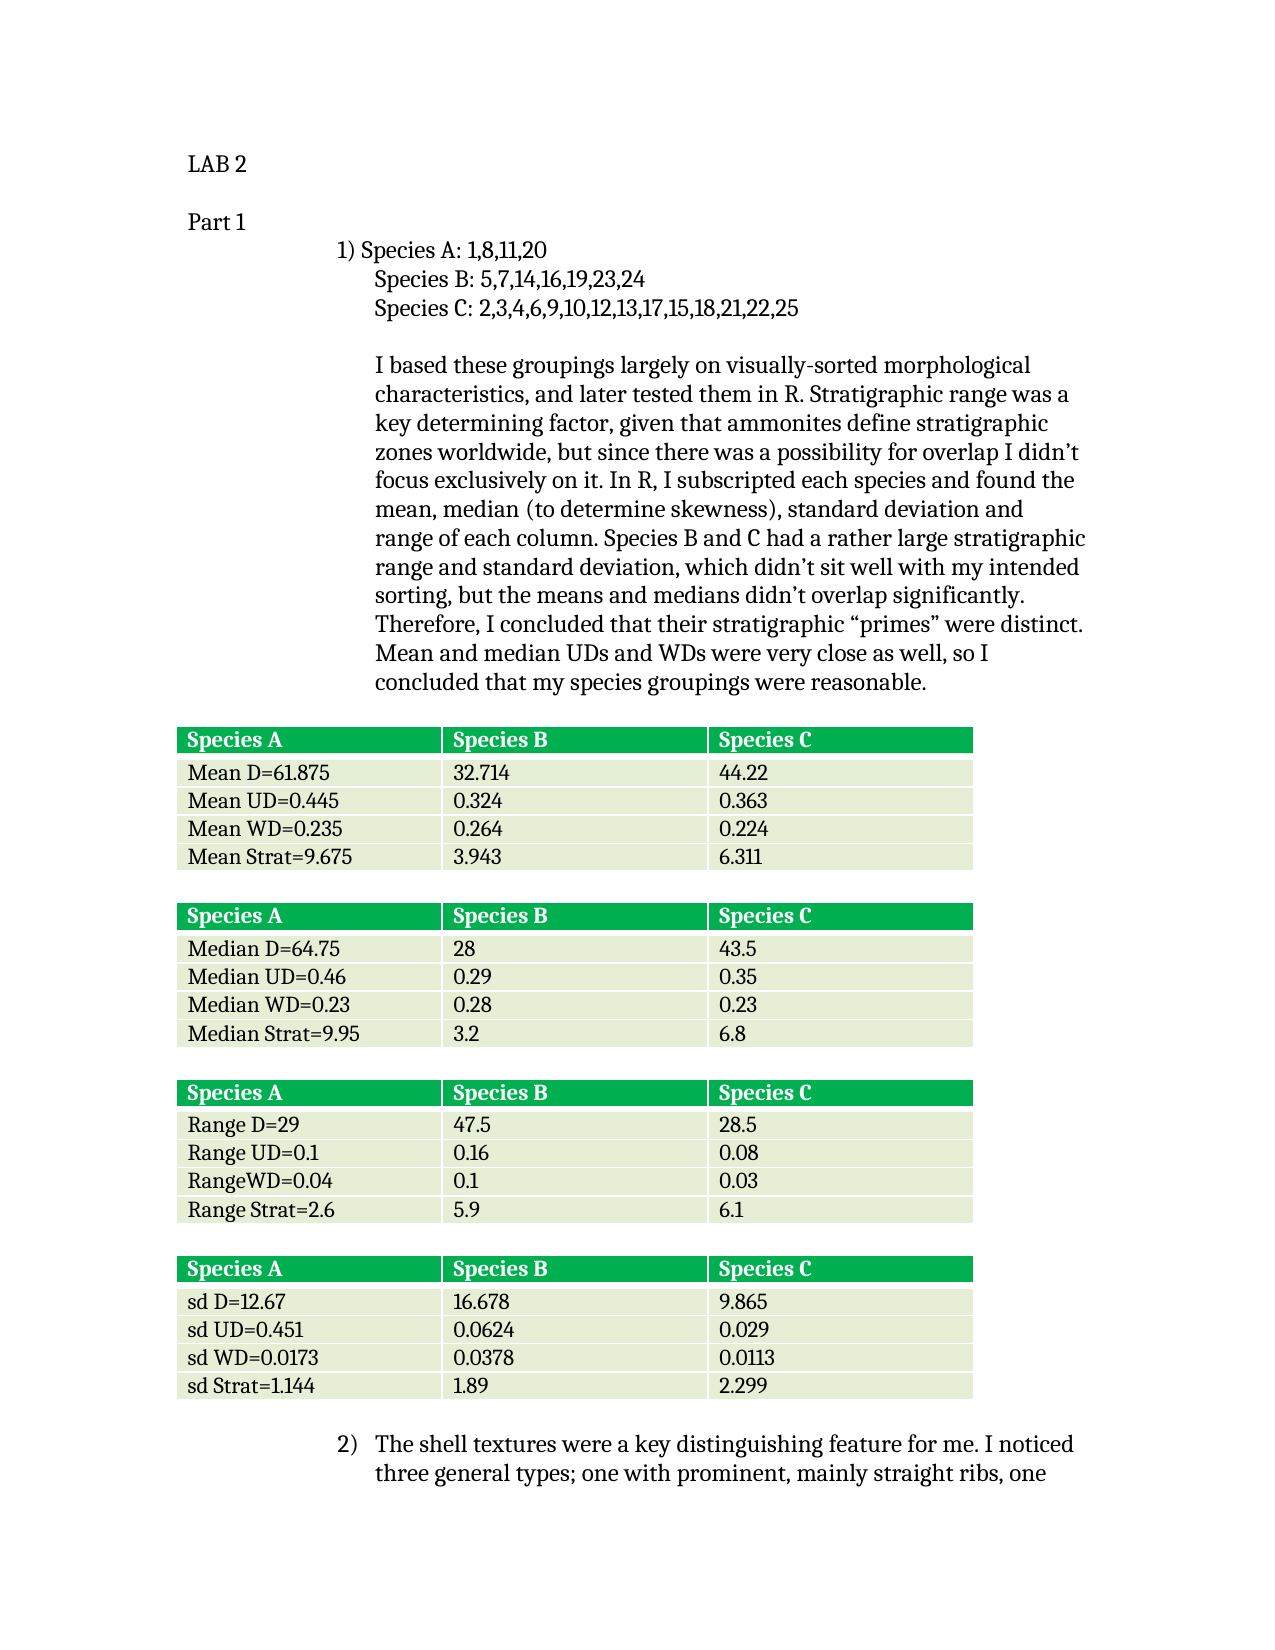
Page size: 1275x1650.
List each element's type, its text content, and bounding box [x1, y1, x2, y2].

table_header Species B [443, 903, 707, 930]
text 1) Species A: 1,8,11,20 [187, 236, 1087, 265]
table_cell 6.311 [709, 844, 973, 870]
table_cell 0.264 [443, 816, 707, 842]
table_cell sd Strat=1.144 [177, 1373, 441, 1399]
table_cell 44.22 [709, 760, 973, 786]
list Species B: 5,7,14,16,19,23,24 [375, 265, 1087, 294]
table_cell 0.35 [709, 964, 973, 990]
table_cell 0.0624 [443, 1316, 707, 1343]
table_cell Mean Strat=9.675 [177, 844, 441, 870]
table_header Species A [177, 1256, 441, 1282]
table_cell sd WD=0.0173 [177, 1344, 441, 1371]
list Species C: 2,3,4,6,9,10,12,13,17,15,18,21,22,25 [375, 294, 1087, 322]
table_cell 0.224 [709, 816, 973, 842]
table_cell 0.16 [443, 1140, 707, 1166]
table_cell Median Strat=9.95 [177, 1020, 441, 1047]
table_cell 0.29 [443, 964, 707, 990]
table_cell 6.1 [709, 1197, 973, 1223]
table_cell Median D=64.75 [177, 936, 441, 962]
table_cell Median UD=0.46 [177, 964, 441, 990]
table_header Species A [177, 1080, 441, 1106]
table_header Species A [177, 727, 441, 753]
table_cell Mean UD=0.445 [177, 788, 441, 814]
table_cell 3.943 [443, 844, 707, 870]
table_header Species C [709, 727, 973, 753]
table_cell 3.2 [443, 1020, 707, 1047]
table_cell 0.28 [443, 992, 707, 1019]
list I based these groupings largely on visually-sorted morphological characteristics, and later tested them in R. Stratigraphic range was a key determining factor, given that ammonites define stratigraphic zones worldwide, but since there was a possibility for overlap I didn’t focus exclusively on it. In R, I subscripted each species and found the mean, median (to determine skewness), standard deviation and range of each column. Species B and C had a rather large stratigraphic range and standard deviation, which didn’t sit well with my intended sorting, but the means and medians didn’t overlap significantly. Therefore, I concluded that their stratigraphic “primes” were distinct. Mean and median UDs and WDs were very close as well, so I concluded that my species groupings were reasonable. [375, 351, 1087, 696]
table_cell 47.5 [443, 1112, 707, 1138]
table_header Species C [709, 1080, 973, 1106]
table_cell 0.1 [443, 1168, 707, 1195]
table_cell 0.08 [709, 1140, 973, 1166]
table_cell 0.23 [709, 992, 973, 1019]
table_header Species B [443, 1256, 707, 1282]
table_cell sd D=12.67 [177, 1289, 441, 1315]
table_cell 28.5 [709, 1112, 973, 1138]
table_cell 0.324 [443, 788, 707, 814]
table_cell 16.678 [443, 1289, 707, 1315]
table_cell 9.865 [709, 1289, 973, 1315]
table_cell 0.0378 [443, 1344, 707, 1371]
table_cell Range Strat=2.6 [177, 1197, 441, 1223]
table_cell 43.5 [709, 936, 973, 962]
table_cell Range D=29 [177, 1112, 441, 1138]
table_cell 6.8 [709, 1020, 973, 1047]
table_header Species A [177, 903, 441, 930]
table_cell sd UD=0.451 [177, 1316, 441, 1343]
table_header Species B [443, 1080, 707, 1106]
text LAB 2 [187, 150, 1087, 179]
table_cell Range UD=0.1 [177, 1140, 441, 1166]
table_cell 5.9 [443, 1197, 707, 1223]
table_header Species B [443, 727, 707, 753]
table_cell 32.714 [443, 760, 707, 786]
table_cell RangeWD=0.04 [177, 1168, 441, 1195]
table_cell Mean D=61.875 [177, 760, 441, 786]
table_cell 0.0113 [709, 1344, 973, 1371]
table_cell 1.89 [443, 1373, 707, 1399]
table_cell 0.363 [709, 788, 973, 814]
table_cell Median WD=0.23 [177, 992, 441, 1019]
text Part 1 [187, 207, 1087, 236]
table_cell 0.03 [709, 1168, 973, 1195]
table_header Species C [709, 903, 973, 930]
table_header Species C [709, 1256, 973, 1282]
table_cell 2.299 [709, 1373, 973, 1399]
table_cell 0.029 [709, 1316, 973, 1343]
table_cell 28 [443, 936, 707, 962]
table_cell Mean WD=0.235 [177, 816, 441, 842]
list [337, 1430, 1087, 1487]
